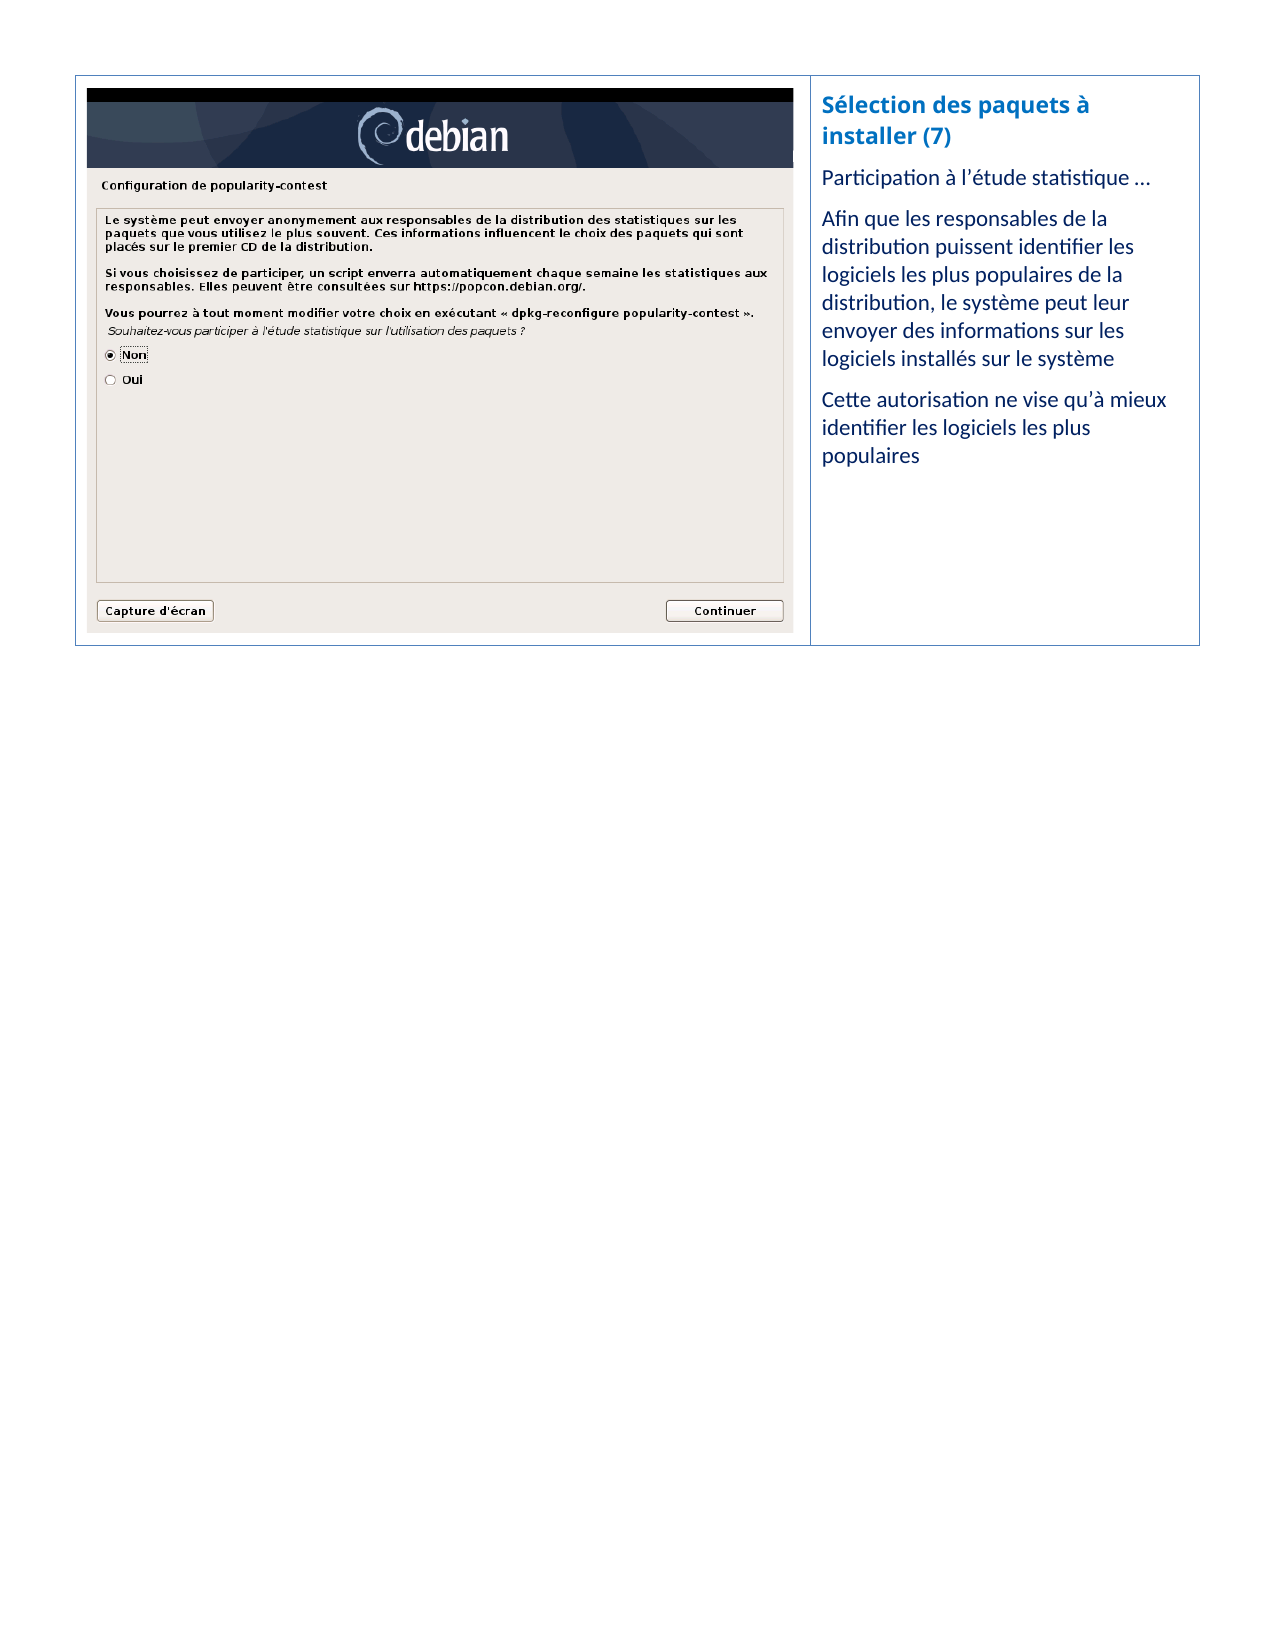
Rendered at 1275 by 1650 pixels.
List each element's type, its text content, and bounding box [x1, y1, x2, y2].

table_cell [76, 76, 810, 645]
picture [86, 88, 794, 633]
table_cell Sélection des paquets à installer (7) Participation à l’étude statistique … Afin que les responsables de la distribution puissent identifier les logiciels les plus populaires de la distribution, le système peut leur envoyer des informations sur les logiciels installés sur le système Cette autorisation ne vise qu’à mieux identifier les logiciels les plus populaires [811, 76, 1199, 645]
